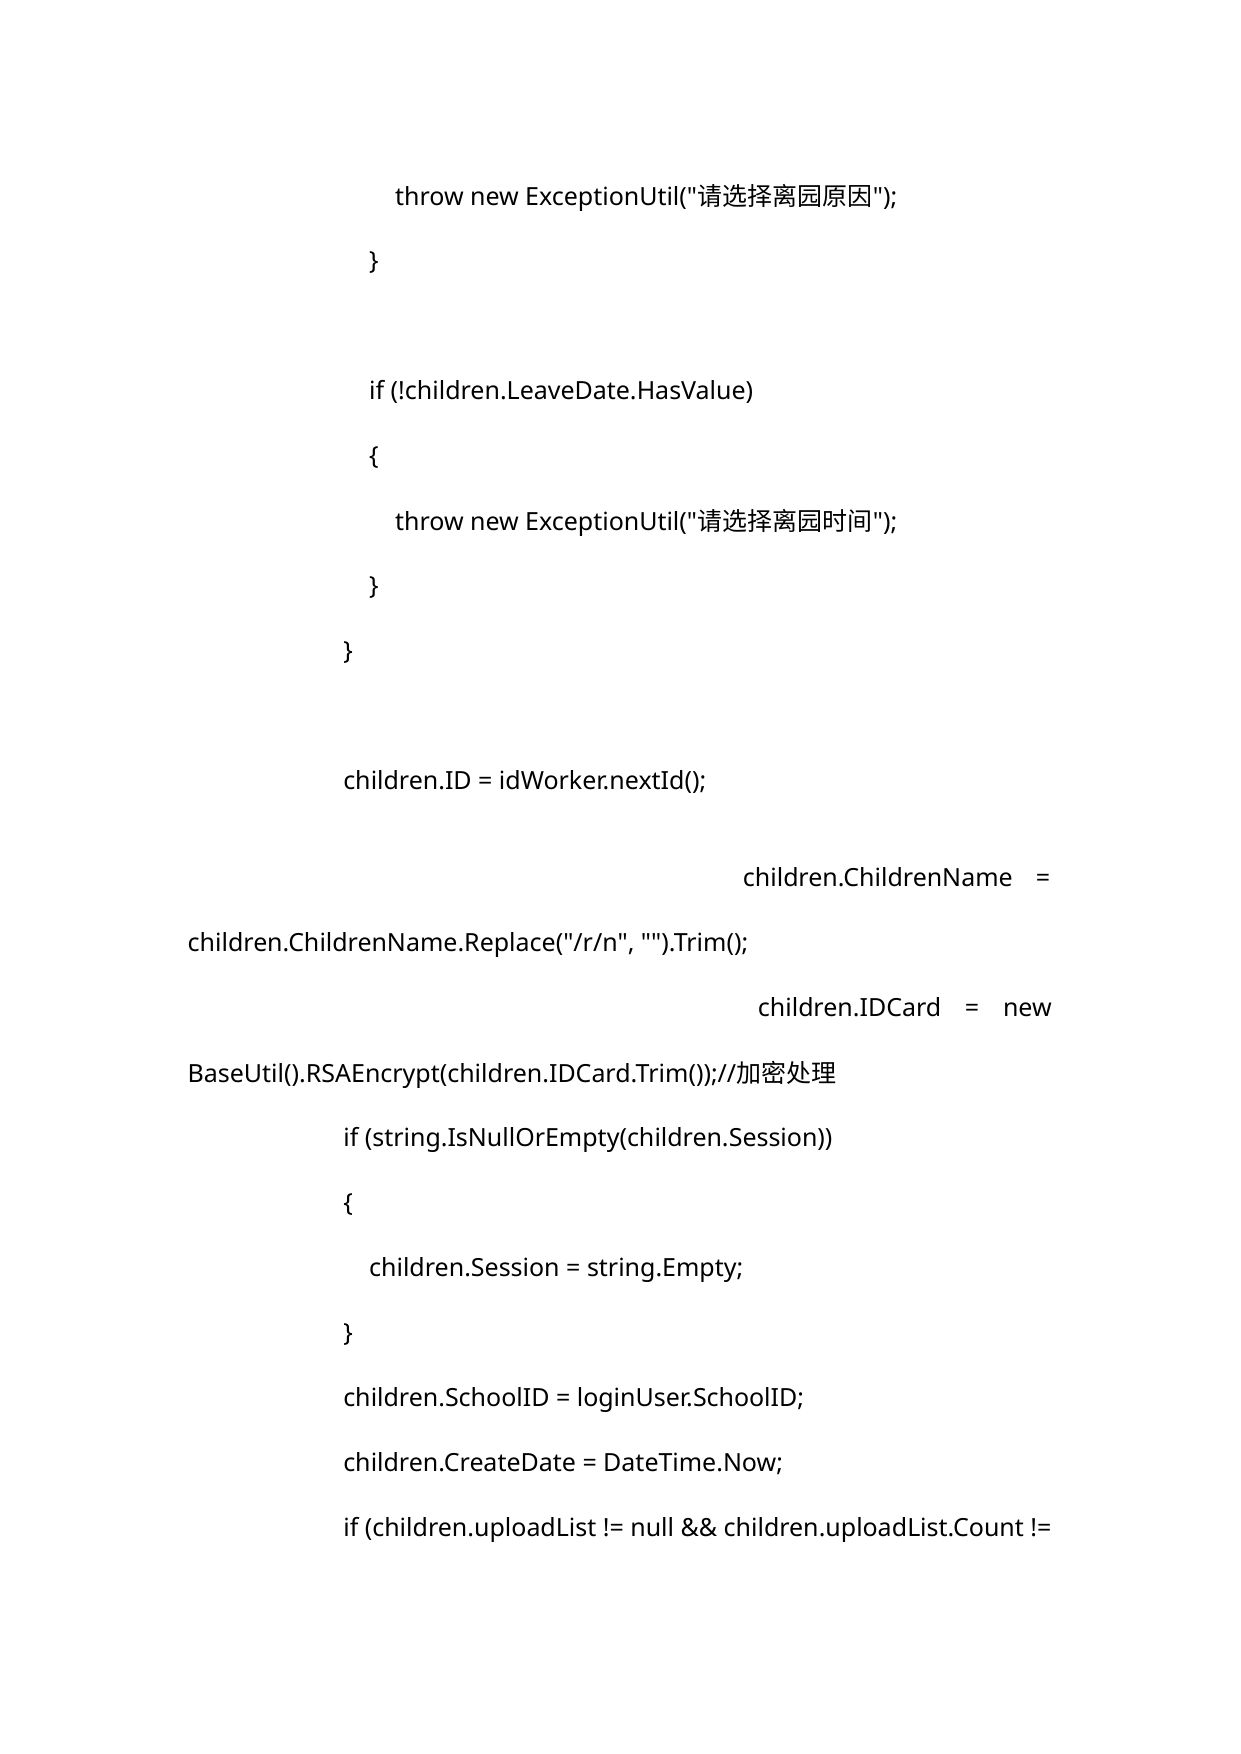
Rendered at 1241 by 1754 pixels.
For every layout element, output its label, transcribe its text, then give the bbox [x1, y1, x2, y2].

text children.IDCard = new BaseUtil().RSAEncrypt(children.IDCard.Trim());//加密处理 [187, 974, 1053, 1104]
text } [187, 552, 1053, 617]
text if (!children.LeaveDate.HasValue) [187, 357, 1053, 422]
text children.Session = string.Empty; [187, 1234, 1053, 1299]
text { [187, 1169, 1053, 1234]
text } [187, 617, 1053, 682]
text if (string.IsNullOrEmpty(children.Session)) [187, 1104, 1053, 1169]
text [187, 1494, 1053, 1559]
text children.ChildrenName = children.ChildrenName.Replace("/r/n", "").Trim(); [187, 844, 1053, 974]
text } [187, 227, 1053, 292]
text } [187, 1299, 1053, 1364]
text throw new ExceptionUtil("请选择离园时间"); [187, 487, 1053, 552]
text throw new ExceptionUtil("请选择离园原因"); [187, 162, 1053, 227]
text children.CreateDate = DateTime.Now; [187, 1429, 1053, 1494]
text children.ID = idWorker.nextId(); [187, 747, 1053, 812]
text children.SchoolID = loginUser.SchoolID; [187, 1364, 1053, 1429]
text { [187, 422, 1053, 487]
